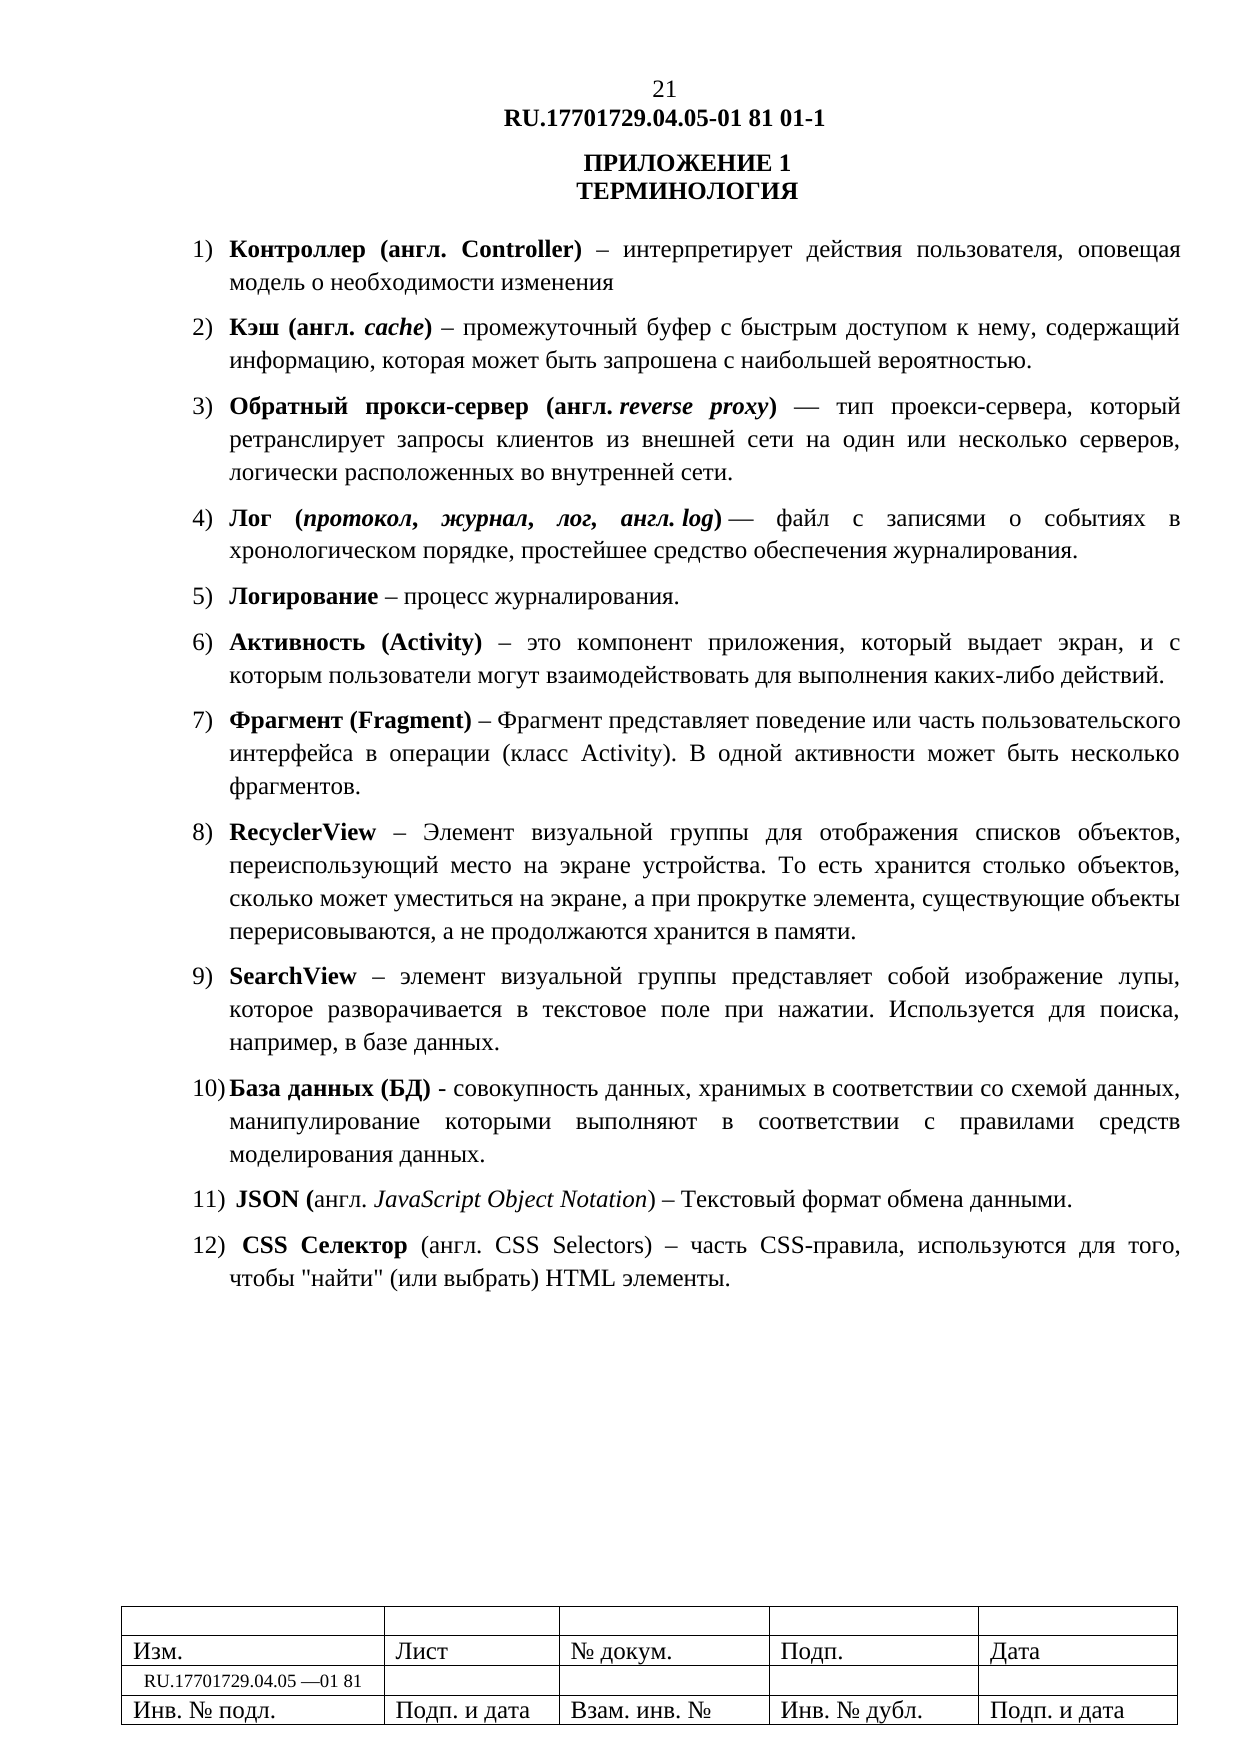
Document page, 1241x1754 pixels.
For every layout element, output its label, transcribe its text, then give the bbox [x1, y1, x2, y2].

list CSS Селектор (англ. CSS Selectors) – часть CSS-правила, используются для того, чтобы "найти" (или выбрать) HTML элементы. [192, 1230, 1181, 1292]
list JSON (англ. JavaScript Object Notation) – Текстовый формат обмена данными. [192, 1184, 1181, 1213]
list Активность (Activity) – это компонент приложения, который выдает экран, и с которым пользователи могут взаимодействовать для выполнения каких-либо действий. [192, 627, 1181, 688]
list Лог (протокол, журнал, лог, англ. log) — файл с записями о событиях в хронологическом порядке, простейшее средство обеспечения журналирования. [192, 503, 1181, 564]
list RecyclerView – Элемент визуальной группы для отображения списков объектов, переиспользующий место на экране устройства. То есть хранится столько объектов, сколько может уместиться на экране, а при прокрутке элемента, существующие объекты перерисовываются, а не продолжаются хранится в памяти. [192, 817, 1181, 944]
list SearchView – элемент визуальной группы представляет собой изображение лупы, которое разворачивается в текстовое поле при нажатии. Используется для поиска, например, в базе данных. [192, 961, 1181, 1056]
list Кэш (англ. cache) – промежуточный буфер с быстрым доступом к нему, содержащий информацию, которая может быть запрошена с наибольшей вероятностью. [192, 312, 1181, 374]
list Контроллер (англ. Controller) – интерпретирует действия пользователя, оповещая модель о необходимости изменения [192, 234, 1181, 296]
list База данных (БД) - совокупность данных, хранимых в соответствии со схемой данных, манипулирование которыми выполняют в соответствии с правилами средств моделирования данных. [192, 1073, 1181, 1168]
subtitle ПРИЛОЖЕНИЕ 1 ТЕРМИНОЛОГИЯ [193, 148, 1181, 205]
list Фрагмент (Fragment) – Фрагмент представляет поведение или часть пользовательского интерфейса в операции (класс Activity). В одной активности может быть несколько фрагментов. [192, 705, 1181, 800]
list Логирование – процесс журналирования. [192, 581, 1181, 610]
list Обратный прокси-сервер (англ. reverse proxy) — тип проекси-сервера, который ретранслирует запросы клиентов из внешней сети на один или несколько серверов, логически расположенных во внутренней сети. [192, 391, 1181, 486]
